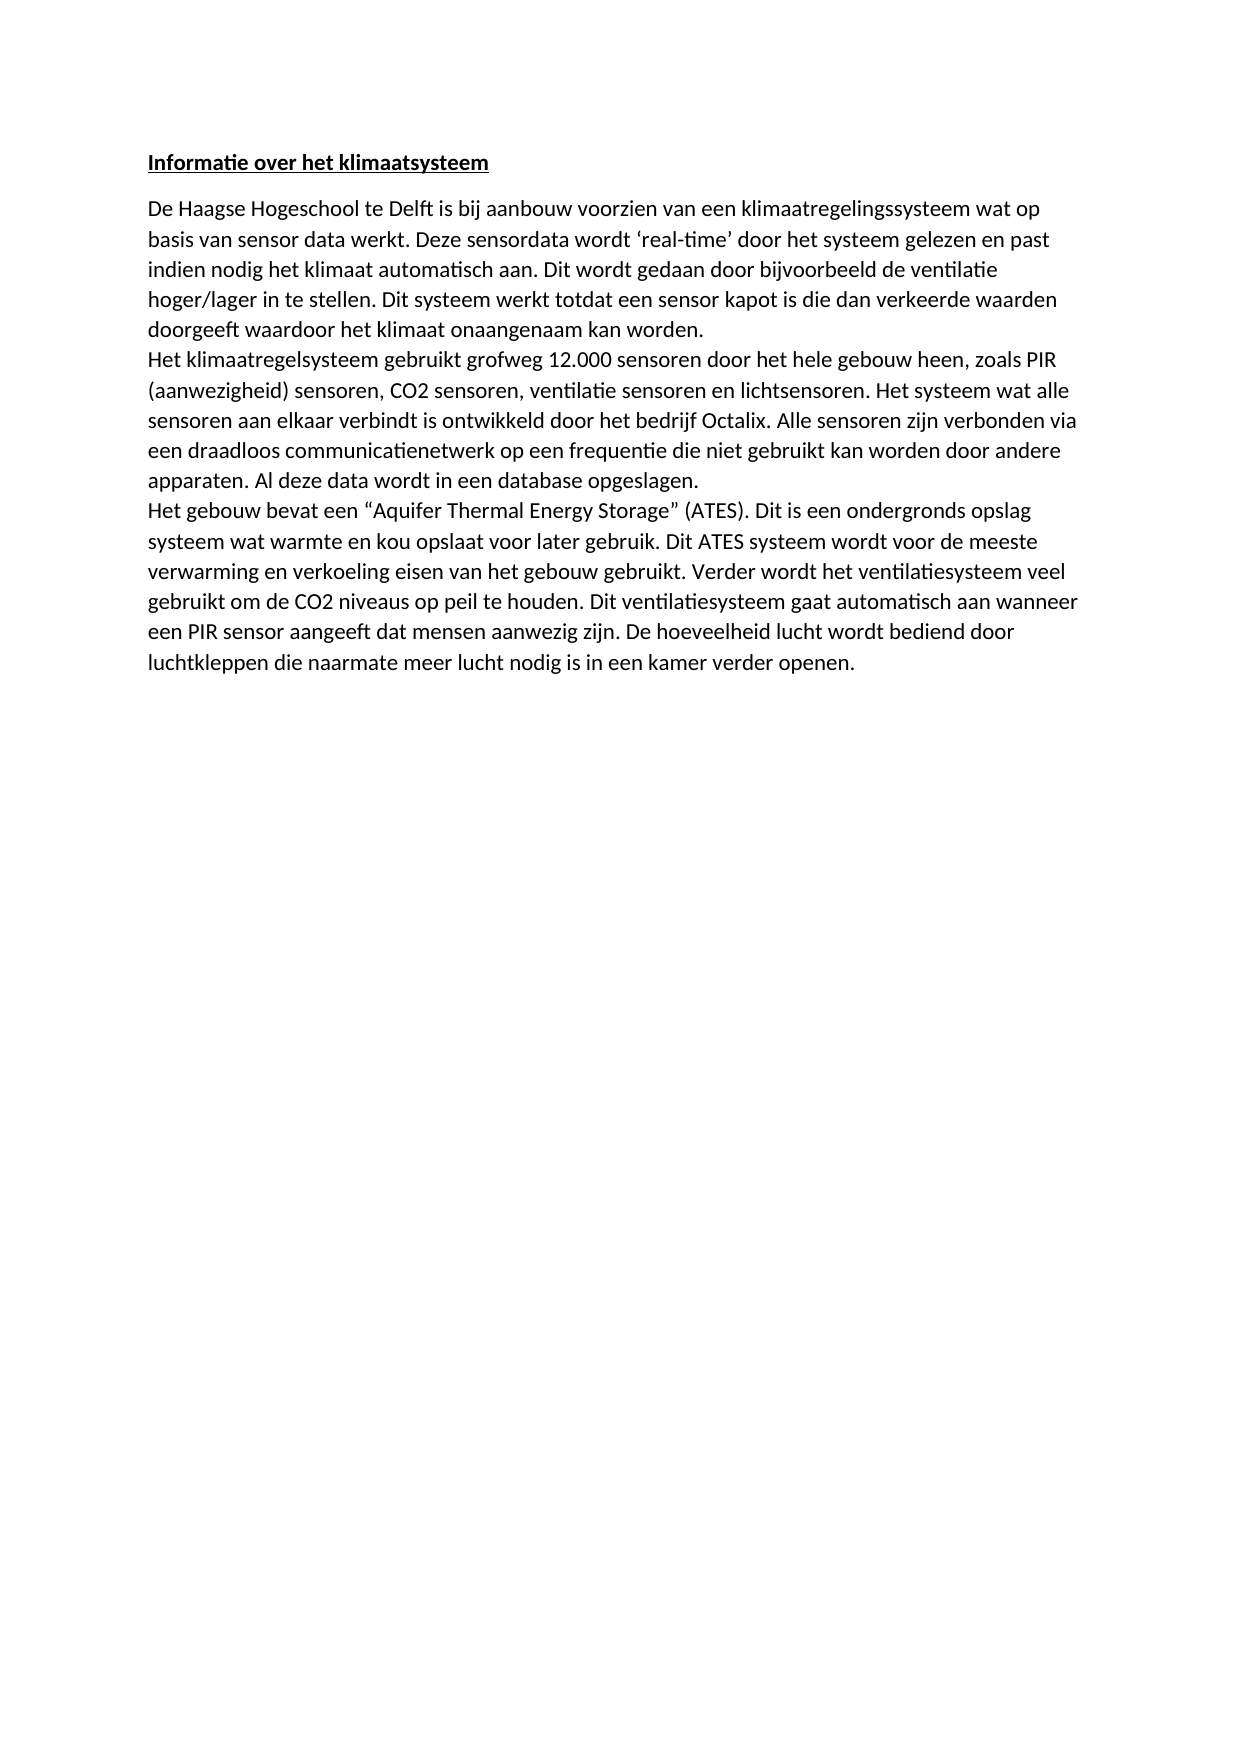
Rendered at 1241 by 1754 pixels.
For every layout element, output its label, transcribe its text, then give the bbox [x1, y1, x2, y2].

text Informatie over het klimaatsysteem [148, 148, 1093, 176]
text De Haagse Hogeschool te Delft is bij aanbouw voorzien van een klimaatregelingssysteem wat op basis van sensor data werkt. Deze sensordata wordt ‘real-time’ door het systeem gelezen en past indien nodig het klimaat automatisch aan. Dit wordt gedaan door bijvoorbeeld de ventilatie hoger/lager in te stellen. Dit systeem werkt totdat een sensor kapot is die dan verkeerde waarden doorgeeft waardoor het klimaat onaangenaam kan worden. Het klimaatregelsysteem gebruikt grofweg 12.000 sensoren door het hele gebouw heen, zoals PIR (aanwezigheid) sensoren, CO2 sensoren, ventilatie sensoren en lichtsensoren. Het systeem wat alle sensoren aan elkaar verbindt is ontwikkeld door het bedrijf Octalix. Alle sensoren zijn verbonden via een draadloos communicatienetwerk op een frequentie die niet gebruikt kan worden door andere apparaten. Al deze data wordt in een database opgeslagen. Het gebouw bevat een “Aquifer Thermal Energy Storage” (ATES). Dit is een ondergronds opslag systeem wat warmte en kou opslaat voor later gebruik. Dit ATES systeem wordt voor de meeste verwarming en verkoeling eisen van het gebouw gebruikt. Verder wordt het ventilatiesysteem veel gebruikt om de CO2 niveaus op peil te houden. Dit ventilatiesysteem gaat automatisch aan wanneer een PIR sensor aangeeft dat mensen aanwezig zijn. De hoeveelheid lucht wordt bediend door luchtkleppen die naarmate meer lucht nodig is in een kamer verder openen. [148, 194, 1093, 676]
